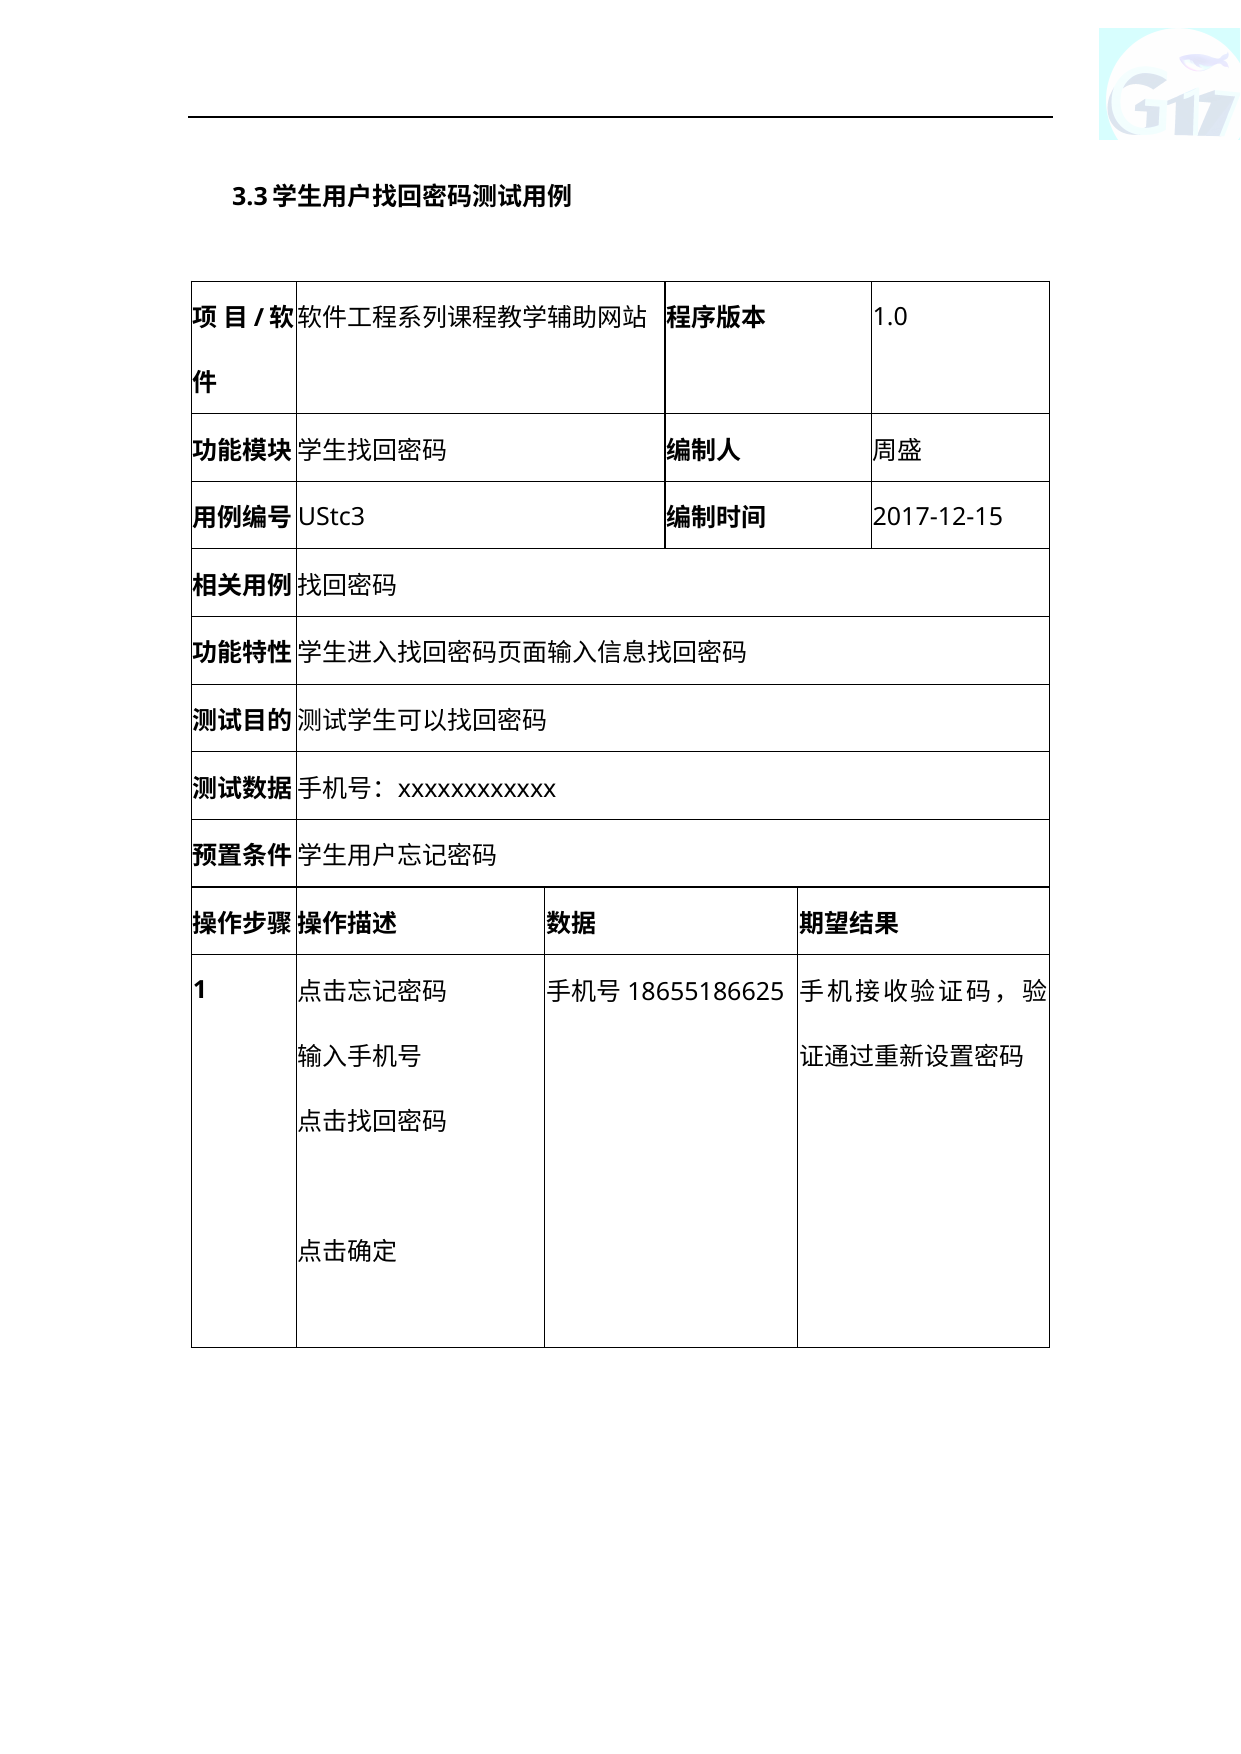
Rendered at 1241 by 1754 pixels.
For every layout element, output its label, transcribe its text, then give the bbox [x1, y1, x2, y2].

table_cell 相关用例 [192, 549, 296, 616]
table_cell 功能模块 [192, 414, 296, 481]
table_cell 手机接收验证码，验证通过重新设置密码 [798, 955, 1049, 1347]
table_cell 操作描述 [297, 888, 544, 954]
table_header 1.0 [872, 282, 1049, 413]
table_header 项目/软件 [192, 282, 296, 413]
table_cell 用例编号 [192, 482, 296, 548]
subtitle 3.3学生用户找回密码测试用例 [232, 162, 1053, 227]
table_cell UStc3 [297, 482, 664, 548]
table_cell 找回密码 [297, 549, 1049, 616]
table_cell 学生进入找回密码页面输入信息找回密码 [297, 617, 1049, 683]
table_header 程序版本 [666, 282, 871, 413]
table_cell 点击忘记密码 输入手机号 点击找回密码 点击确定 [297, 955, 544, 1347]
table_cell 测试目的 [192, 685, 296, 751]
table_cell 学生用户忘记密码 [297, 820, 1049, 886]
table_cell 操作步骤 [192, 888, 296, 954]
table_cell 2017-12-15 [872, 482, 1049, 548]
table_cell 1 [192, 955, 296, 1347]
table_cell 周盛 [872, 414, 1049, 481]
table_cell 手机号 18655186625 [545, 955, 797, 1347]
table_cell 测试学生可以找回密码 [297, 685, 1049, 751]
table_cell 预置条件 [192, 820, 296, 886]
table_cell 手机号：xxxxxxxxxxxx [297, 752, 1049, 819]
table_cell 期望结果 [798, 888, 1049, 954]
table_cell 学生找回密码 [297, 414, 664, 481]
table_cell 功能特性 [192, 617, 296, 683]
table_cell 编制人 [666, 414, 871, 481]
table_cell 测试数据 [192, 752, 296, 819]
table_cell 数据 [545, 888, 797, 954]
table_cell 编制时间 [666, 482, 871, 548]
table_header 软件工程系列课程教学辅助网站 [297, 282, 664, 413]
